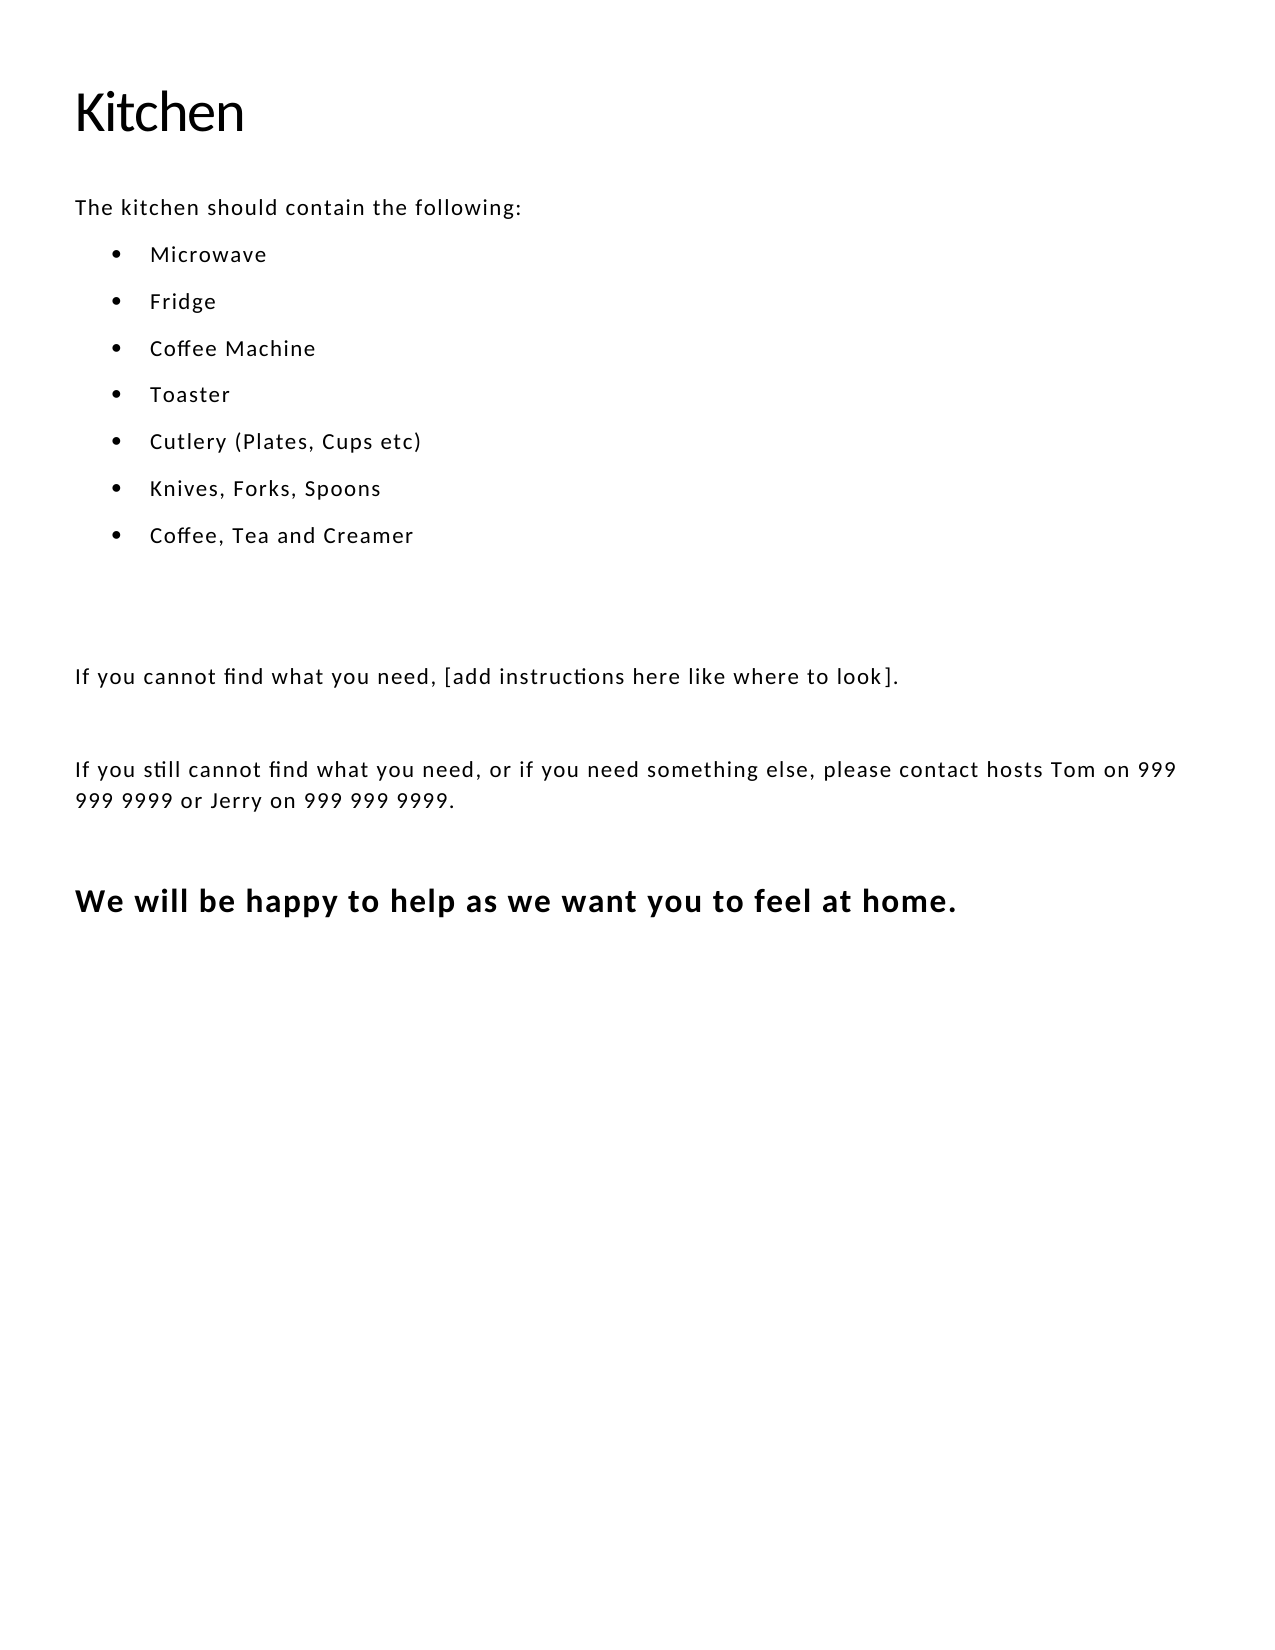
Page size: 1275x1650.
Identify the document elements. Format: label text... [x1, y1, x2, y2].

subtitle Knives, Forks, Spoons [112, 474, 1200, 502]
subtitle Cutlery (Plates, Cups etc) [112, 427, 1200, 456]
list Fridge [112, 287, 1200, 315]
subtitle Microwave [112, 240, 1200, 268]
subtitle Toaster [112, 381, 1200, 409]
subtitle We will be happy to help as we want you to feel at home. [75, 879, 1200, 920]
subtitle The kitchen should contain the following: [75, 193, 1200, 221]
subtitle If you still cannot find what you need, or if you need something else, please contact hosts Tom on 999 999 9999 or Jerry on 999 999 9999. [75, 756, 1200, 814]
subtitle Coffee Machine [112, 334, 1200, 362]
title Kitchen [75, 75, 1200, 146]
subtitle If you cannot find what you need, [add instructions here like where to look]. [75, 662, 1200, 690]
subtitle Coffee, Tea and Creamer [112, 521, 1200, 549]
